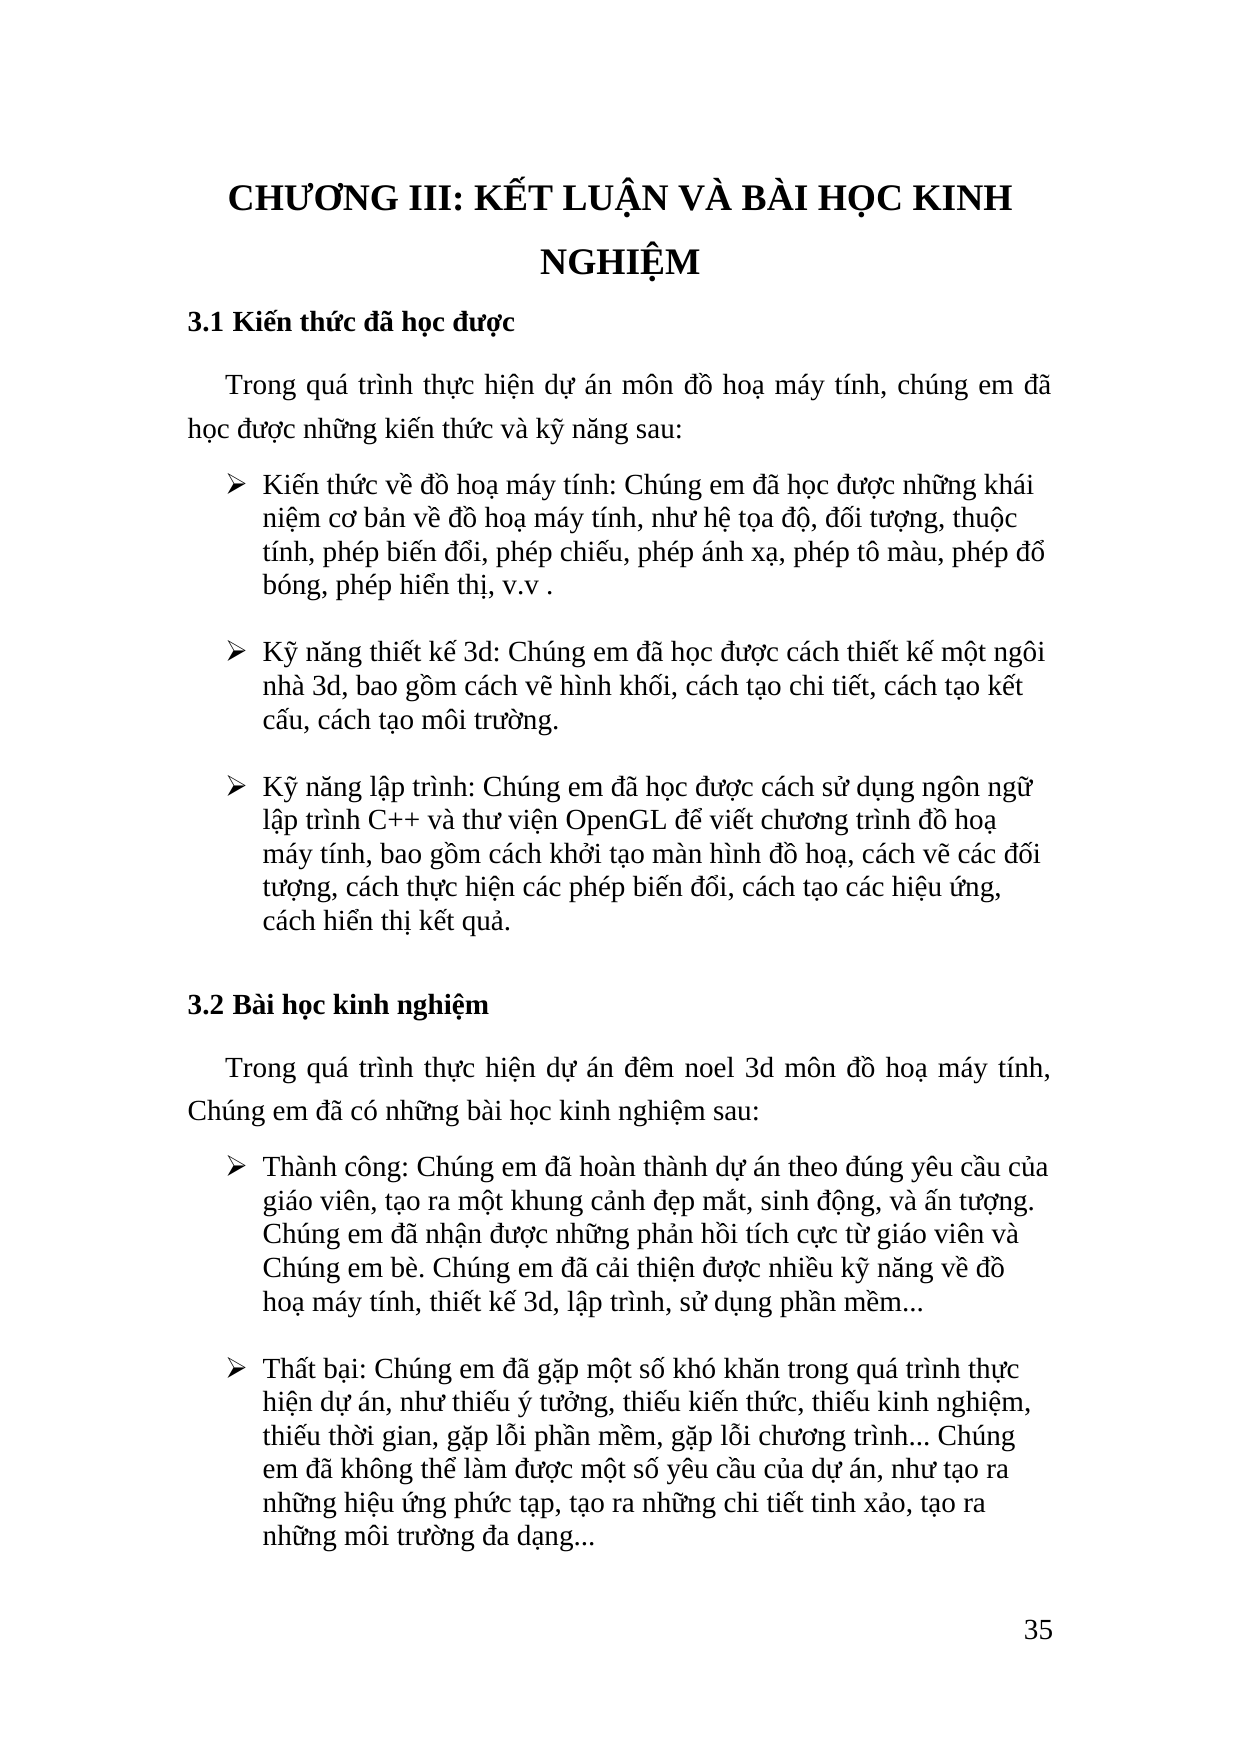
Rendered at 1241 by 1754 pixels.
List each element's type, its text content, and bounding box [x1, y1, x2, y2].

list Bài học kinh nghiệm [187, 987, 1053, 1021]
list Thất bại: Chúng em đã gặp một số khó khăn trong quá trình thực hiện dự án, như thiếu ý tưởng, thiếu kiến thức, thiếu kinh nghiệm, thiếu thời gian, gặp lỗi phần mềm, gặp lỗi chương trình... Chúng em đã không thể làm được một số yêu cầu của dự án, như tạo ra những hiệu ứng phức tạp, tạo ra những chi tiết tinh xảo, tạo ra những môi trường đa dạng... [225, 1351, 1053, 1552]
list Thành công: Chúng em đã hoàn thành dự án theo đúng yêu cầu của giáo viên, tạo ra một khung cảnh đẹp mắt, sinh động, và ấn tượng. Chúng em đã nhận được những phản hồi tích cực từ giáo viên và Chúng em bè. Chúng em đã cải thiện được nhiều kỹ năng về đồ hoạ máy tính, thiết kế 3d, lập trình, sử dụng phần mềm... [225, 1149, 1053, 1317]
list Kiến thức về đồ hoạ máy tính: Chúng em đã học được những khái niệm cơ bản về đồ hoạ máy tính, như hệ tọa độ, đối tượng, thuộc tính, phép biến đổi, phép chiếu, phép ánh xạ, phép tô màu, phép đổ bóng, phép hiển thị, v.v . [225, 467, 1053, 601]
text Trong quá trình thực hiện dự án đêm noel 3d môn đồ hoạ máy tính, Chúng em đã có những bài học kinh nghiệm sau: [187, 1050, 1053, 1127]
subtitle CHƯƠNG III: KẾT LUẬN VÀ BÀI HỌC KINH NGHIỆM [187, 175, 1053, 283]
text Trong quá trình thực hiện dự án môn đồ hoạ máy tính, chúng em đã học được những kiến thức và kỹ năng sau: [187, 367, 1053, 444]
list Kỹ năng lập trình: Chúng em đã học được cách sử dụng ngôn ngữ lập trình C++ và thư viện OpenGL để viết chương trình đồ hoạ máy tính, bao gồm cách khởi tạo màn hình đồ hoạ, cách vẽ các đối tượng, cách thực hiện các phép biến đổi, cách tạo các hiệu ứng, cách hiển thị kết quả. [225, 769, 1053, 937]
list Kỹ năng thiết kế 3d: Chúng em đã học được cách thiết kế một ngôi nhà 3d, bao gồm cách vẽ hình khối, cách tạo chi tiết, cách tạo kết cấu, cách tạo môi trường. [225, 634, 1053, 735]
list Kiến thức đã học được [187, 304, 1053, 338]
